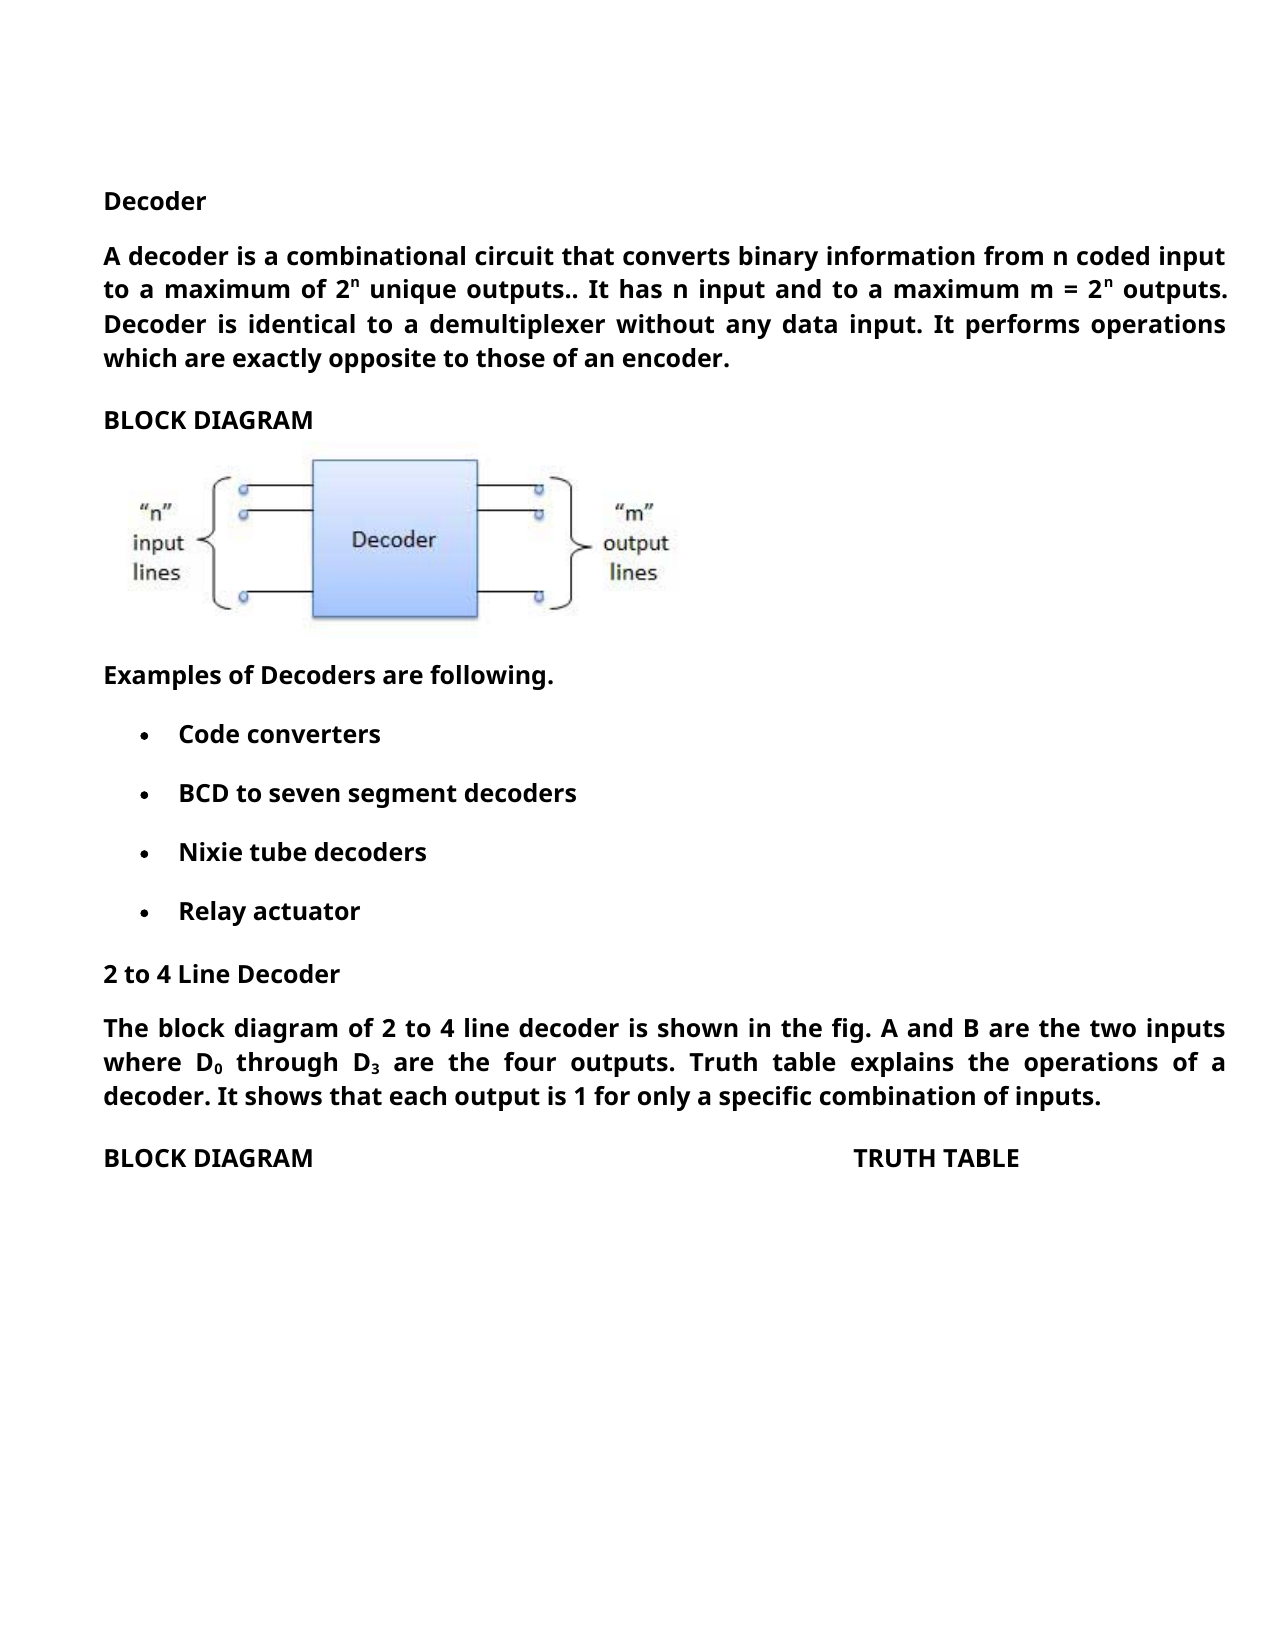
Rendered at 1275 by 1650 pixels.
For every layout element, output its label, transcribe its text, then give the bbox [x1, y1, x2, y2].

list Relay actuator [141, 894, 1228, 928]
text The block diagram of 2 to 4 line decoder is shown in the fig. A and B are the two inputs where D0 through D3 are the four outputs. Truth table explains the operations of a decoder. It shows that each output is 1 for only a specific combination of inputs. [103, 1010, 1228, 1112]
picture [103, 441, 690, 638]
text Decoder [103, 184, 1228, 218]
text Examples of Decoders are following. [103, 657, 1228, 692]
text Block diagram Truth Table [103, 1137, 1223, 1175]
text 2 to 4 Line Decoder [103, 953, 1223, 990]
text A decoder is a combinational circuit that converts binary information from n coded input to a maximum of 2n unique outputs.. It has n input and to a maximum m = 2n outputs. Decoder is identical to a demultiplexer without any data input. It performs operations which are exactly opposite to those of an encoder. [103, 238, 1228, 374]
text Block diagram [103, 399, 1223, 437]
list Nixie tube decoders [141, 835, 1228, 869]
list BCD to seven segment decoders [141, 776, 1228, 810]
list Code converters [141, 717, 1228, 751]
